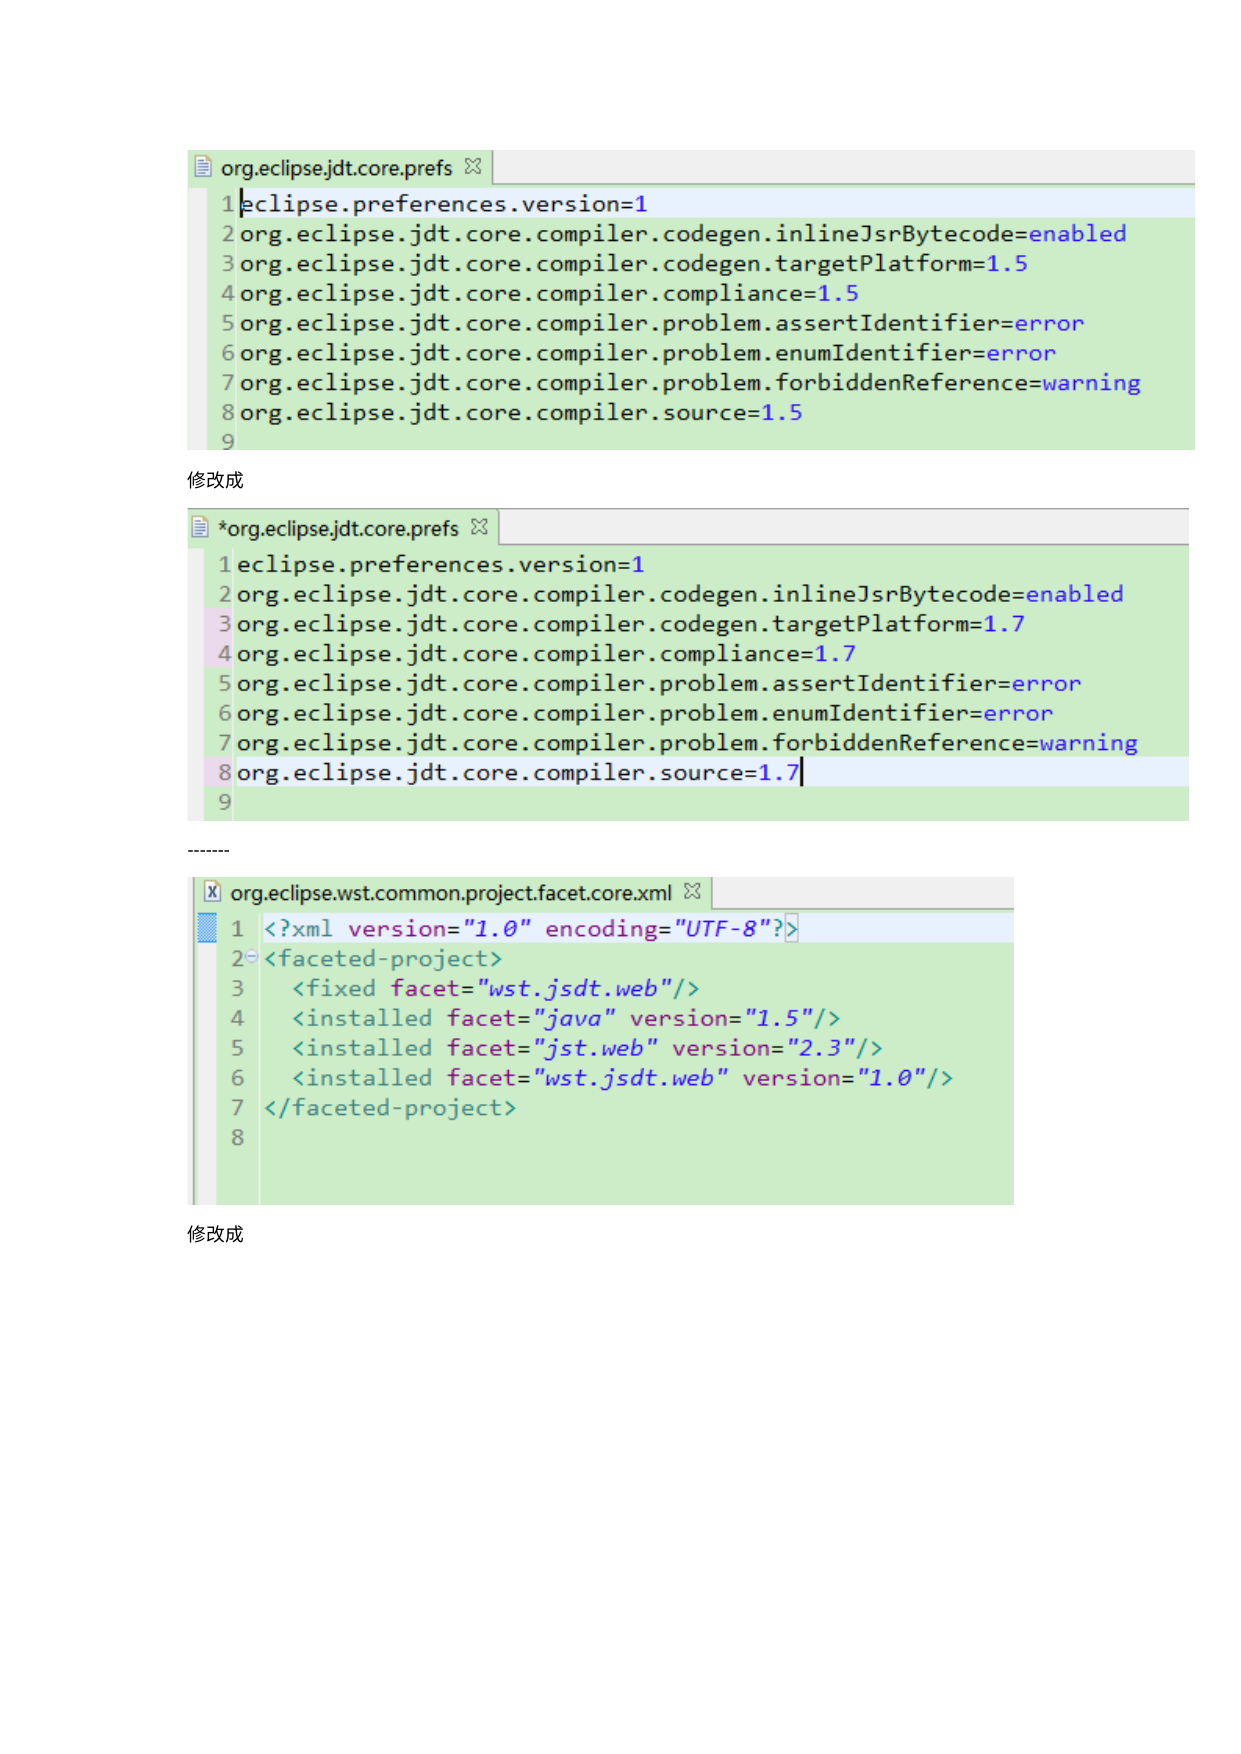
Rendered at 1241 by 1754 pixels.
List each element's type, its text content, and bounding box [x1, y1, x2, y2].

text ------- [187, 837, 1053, 862]
picture [187, 150, 1196, 450]
picture [187, 877, 1014, 1205]
text 修改成 [187, 466, 1053, 493]
picture [187, 508, 1189, 821]
text 修改成 [187, 1220, 1053, 1247]
